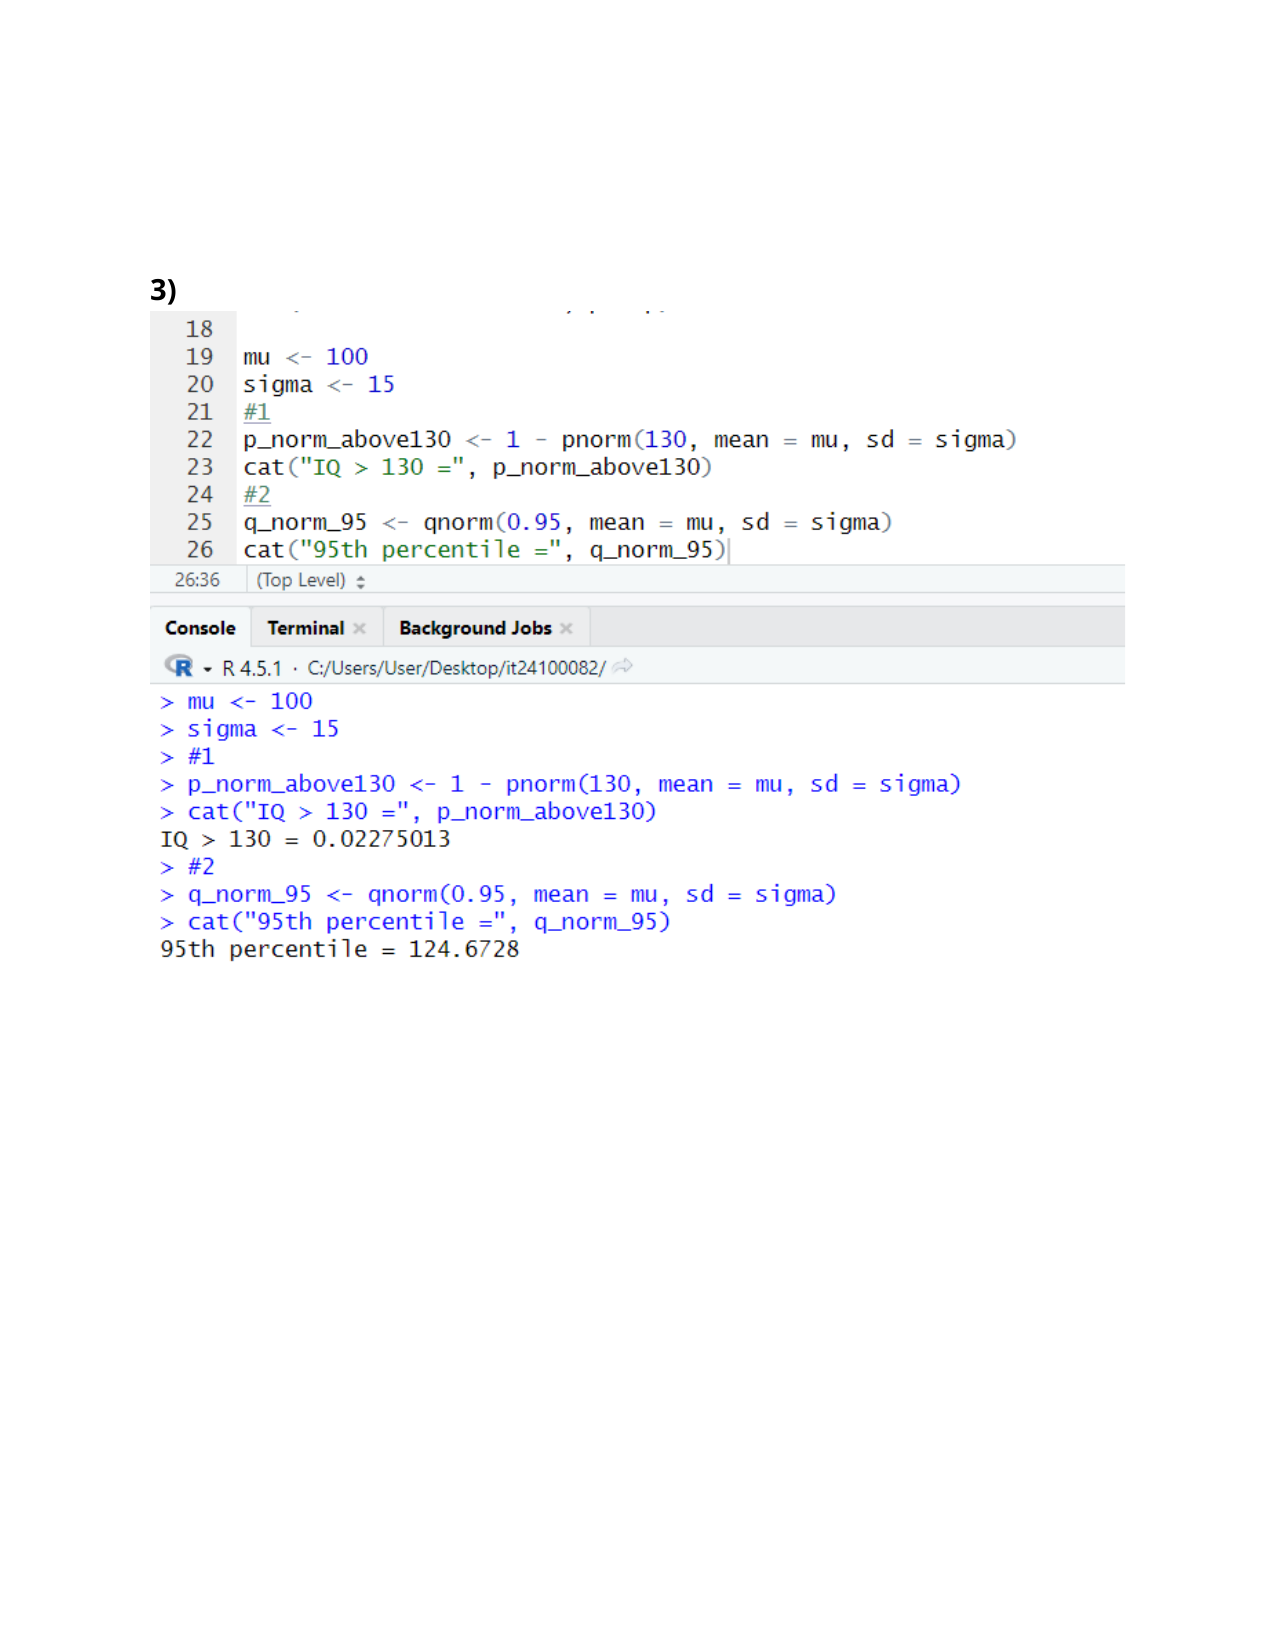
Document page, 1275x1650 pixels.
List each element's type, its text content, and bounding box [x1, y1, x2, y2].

picture [150, 311, 1125, 964]
text 3) [150, 269, 1125, 311]
